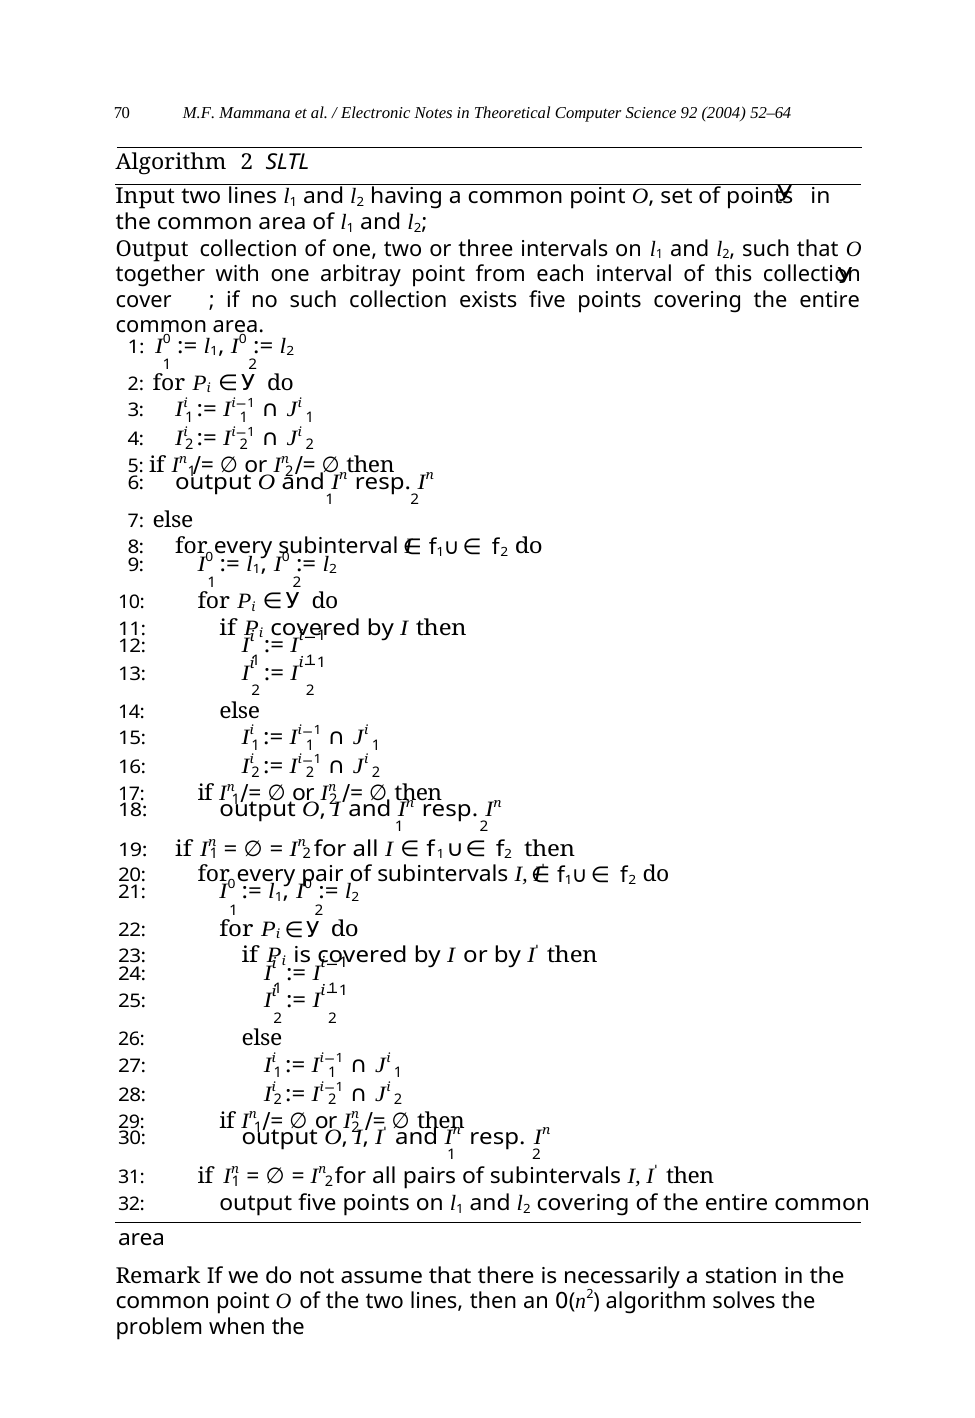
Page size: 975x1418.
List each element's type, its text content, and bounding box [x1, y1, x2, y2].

text Remark If we do not assume that there is necessarily a station in the common point O of the two lines, then an 0(n2) algorithm solves the problem when the [115, 1263, 879, 1341]
text 18: output O, I and In resp. In [261, 806, 458, 820]
text 1 2 [207, 574, 879, 591]
text 1 1 [273, 983, 879, 996]
text Algorithm 2 SLTL [115, 151, 879, 174]
text 23: if Pi is covered by I or by I' then [118, 940, 879, 968]
text 12: Ii := Ii−1 [118, 641, 879, 656]
text 30: output O, I, I' and In resp. In [283, 1134, 506, 1147]
text 6: output O and In resp. In [217, 478, 391, 492]
text 25: Ii := Ii−1 [118, 996, 879, 1011]
text 5: if In /= ∅ or In /= ∅ then [127, 452, 879, 478]
text 8: for every subinterval I 1 2 do [127, 532, 879, 559]
text 9: I0 := l1, I0 := l2 [127, 559, 879, 574]
text 1 2 [394, 820, 879, 835]
text 17: if In /= ∅ or In /= ∅ then [118, 779, 879, 806]
text 31: if In = ∅ = In for all pairs of subintervals I, I' then [118, 1162, 879, 1188]
text 15: Ii := Ii−1 ∩ Ji [118, 723, 879, 750]
text 1 2 [162, 357, 879, 373]
text 29: if In /= ∅ or In /= ∅ then [118, 1107, 879, 1134]
text 13: Ii := Ii−1 [118, 668, 879, 683]
text 10: for Pi ∈У do [118, 591, 879, 613]
text 1 2 [325, 492, 879, 508]
text Input two lines l1 and l2 having a common point O, set of points in the common area of l1 and l2; [115, 174, 862, 236]
text 7: else [127, 508, 879, 532]
text 2 2 [273, 1011, 879, 1027]
text 26: else [118, 1027, 879, 1051]
text 11: if Pi covered by I then [118, 613, 879, 641]
text 2: for Pi ∈У do [127, 373, 879, 394]
text 2 2 [251, 683, 879, 699]
text 24: Ii := Ii−1 [118, 968, 879, 983]
text 3: Ii := Ii−1 ∩ Ji [127, 394, 879, 422]
text 22: for Pi do [118, 919, 879, 940]
text 30: output O, I, I' and In resp. In [508, 1134, 879, 1147]
text 16: Ii := Ii−1 ∩ Ji [118, 750, 879, 779]
text 1: I0 := l1, I0 := l2 [127, 339, 879, 357]
text 4: Ii := Ii−1 ∩ Ji [127, 422, 879, 452]
text 32: output five points on l1 and l2 covering of the entire common area [118, 1188, 879, 1251]
text Output collection of one, two or three intervals on l1 and l2, such that O together with one arbitray point from each interval of this collection cover ; if no such collection exists five points covering the entire common area. [115, 236, 861, 339]
text 18: output O, I and In resp. In [460, 806, 879, 820]
text 20: for every pair of subintervals I, I' 1 2 do [118, 861, 879, 887]
text 14: else [118, 699, 879, 723]
text 27: Ii := Ii−1 ∩ Ji [118, 1051, 879, 1078]
text 21: I0 := l1, I0 := l2 [118, 887, 879, 902]
text 30: output O, I, I' and In resp. In [118, 1134, 281, 1147]
text 19: if In = ∅ = In for all I ∈ f1∪∈ f2 then [118, 835, 879, 861]
text 18: output O, I and In resp. In [118, 806, 259, 820]
text 1 2 [229, 902, 879, 919]
text 6: output O and In resp. In [393, 478, 879, 492]
text 28: Ii := Ii−1 ∩ Ji [118, 1078, 879, 1107]
text 1 2 [447, 1147, 879, 1162]
